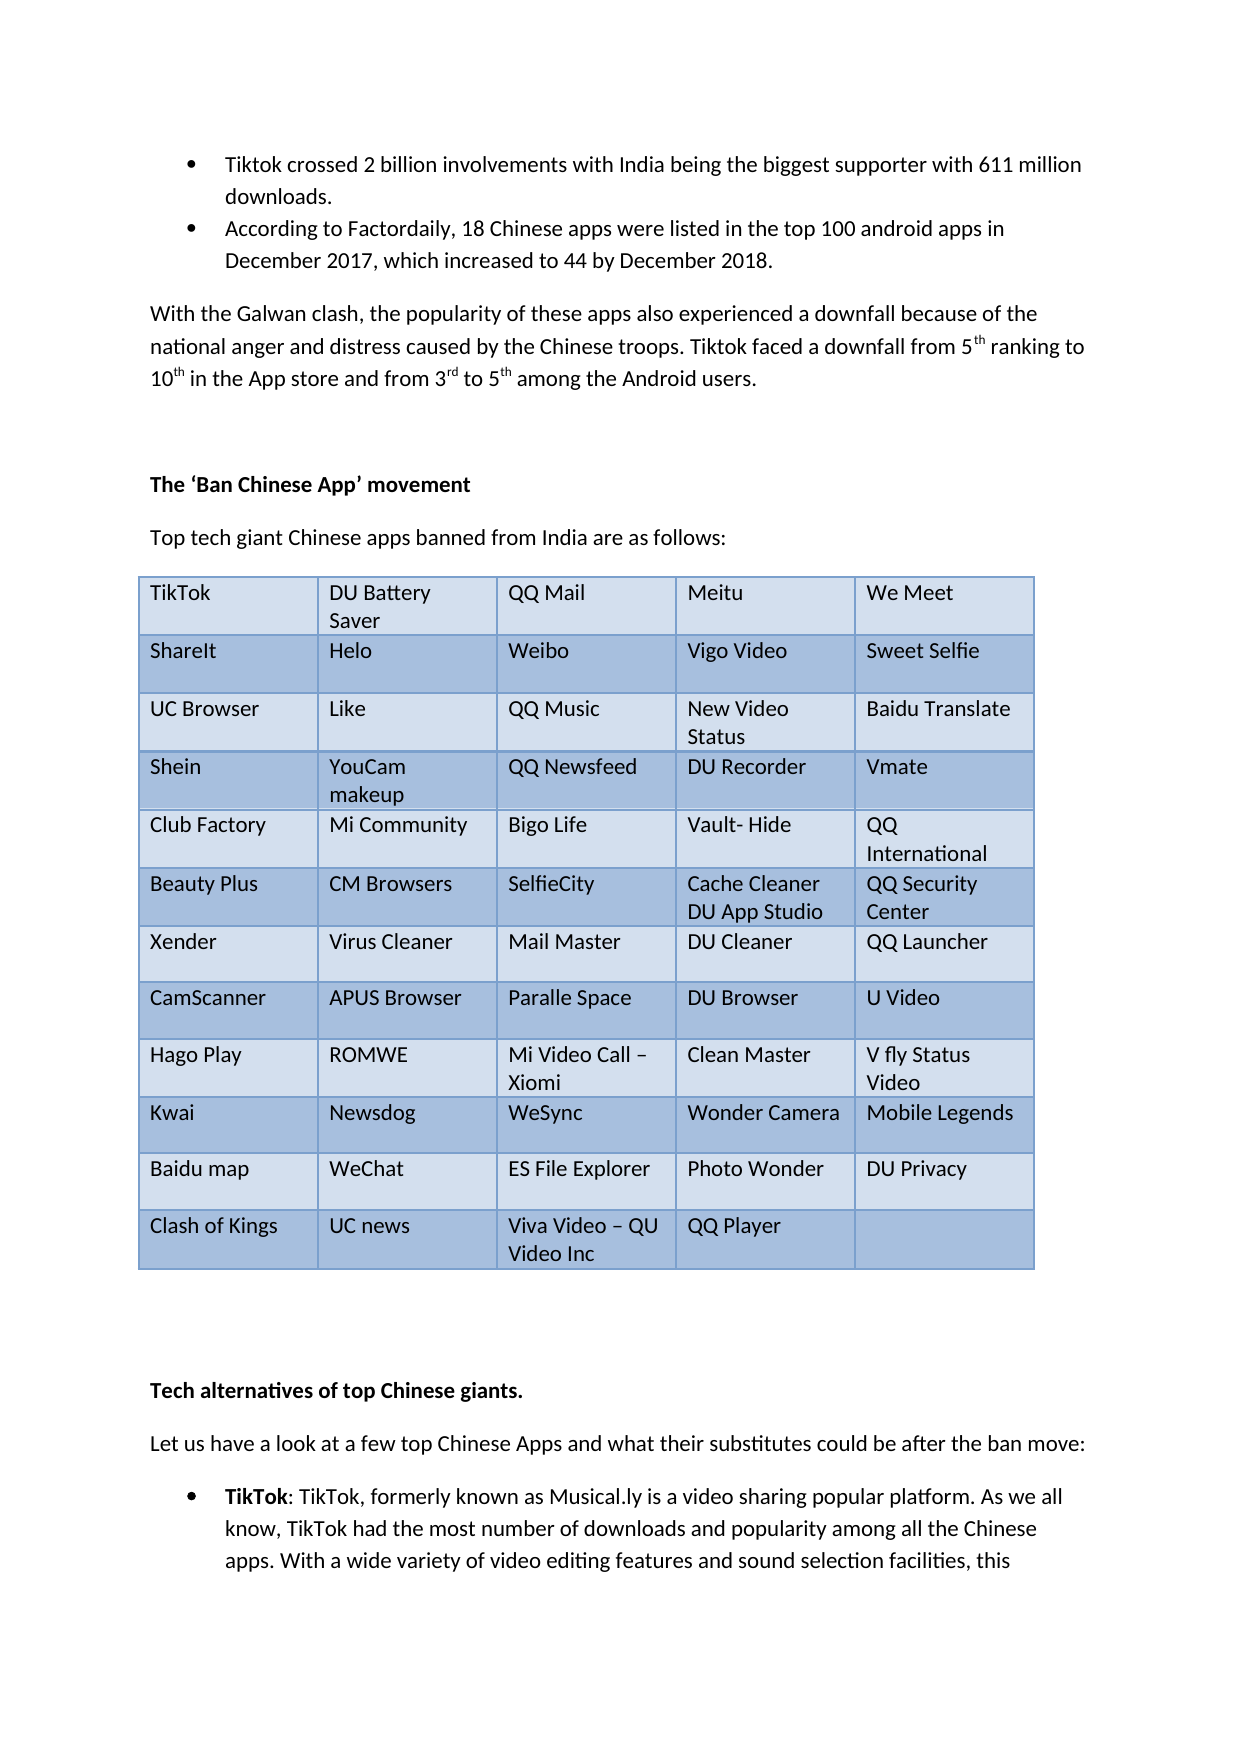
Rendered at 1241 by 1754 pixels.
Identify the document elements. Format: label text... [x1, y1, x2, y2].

text Tech alternatives of top Chinese giants. [150, 1376, 1090, 1404]
table_cell Vmate [856, 753, 1033, 808]
table_cell Shein [140, 753, 317, 808]
table_cell Mi Community [319, 811, 496, 867]
table_cell Mobile Legends [856, 1098, 1033, 1152]
table_cell Sweet Selfie [856, 636, 1033, 692]
table_cell Viva Video – QU Video Inc [498, 1211, 675, 1268]
table_cell Photo Wonder [677, 1154, 854, 1209]
table_header TikTok [140, 578, 317, 634]
table_cell Wonder Camera [677, 1098, 854, 1152]
table_header Meitu [677, 578, 854, 634]
table_cell WeSync [498, 1098, 675, 1152]
list Tiktok crossed 2 billion involvements with India being the biggest supporter with 611 million downloads. [187, 150, 1090, 210]
table_cell QQ Security Center [856, 869, 1033, 925]
table_cell DU Recorder [677, 753, 854, 808]
table_cell Clean Master [677, 1040, 854, 1096]
table_cell CM Browsers [319, 869, 496, 925]
table_cell Baidu map [140, 1154, 317, 1209]
table_cell QQ Player [677, 1211, 854, 1268]
table_cell Weibo [498, 636, 675, 692]
table_cell QQ International [856, 811, 1033, 867]
table_cell Xender [140, 927, 317, 981]
table_cell Hago Play [140, 1040, 317, 1096]
table_cell Mail Master [498, 927, 675, 981]
table_cell QQ Launcher [856, 927, 1033, 981]
table_cell YouCam makeup [319, 753, 496, 808]
table_cell ShareIt [140, 636, 317, 692]
table_cell Baidu Translate [856, 694, 1033, 750]
table_cell DU Privacy [856, 1154, 1033, 1209]
table_header QQ Mail [498, 578, 675, 634]
table_header We Meet [856, 578, 1033, 634]
table_cell Virus Cleaner [319, 927, 496, 981]
table_cell Helo [319, 636, 496, 692]
table_cell U Video [856, 983, 1033, 1038]
table_cell New Video Status [677, 694, 854, 750]
text Top tech giant Chinese apps banned from India are as follows: [150, 523, 1090, 551]
text With the Galwan clash, the popularity of these apps also experienced a downfall because of the national anger and distress caused by the Chinese troops. Tiktok faced a downfall from 5th ranking to 10th in the App store and from 3rd to 5th among the Android users. [150, 299, 1090, 392]
table_cell UC Browser [140, 694, 317, 750]
table_cell Kwai [140, 1098, 317, 1152]
table_header DU Battery Saver [319, 578, 496, 634]
table_cell QQ Newsfeed [498, 753, 675, 808]
table_cell APUS Browser [319, 983, 496, 1038]
table_cell Paralle Space [498, 983, 675, 1038]
table_cell V fly Status Video [856, 1040, 1033, 1096]
table_cell Bigo Life [498, 811, 675, 867]
table_cell Vault- Hide [677, 811, 854, 867]
table_cell [856, 1211, 1033, 1268]
table_cell UC news [319, 1211, 496, 1268]
list According to Factordaily, 18 Chinese apps were listed in the top 100 android apps in December 2017, which increased to 44 by December 2018. [187, 214, 1090, 274]
table_cell WeChat [319, 1154, 496, 1209]
table_cell Cache Cleaner DU App Studio [677, 869, 854, 925]
table_cell Vigo Video [677, 636, 854, 692]
text The ‘Ban Chinese App’ movement [150, 470, 1090, 498]
table_cell QQ Music [498, 694, 675, 750]
table_cell Newsdog [319, 1098, 496, 1152]
table_cell ROMWE [319, 1040, 496, 1096]
table_cell Like [319, 694, 496, 750]
table_cell CamScanner [140, 983, 317, 1038]
table_cell Clash of Kings [140, 1211, 317, 1268]
table_cell DU Cleaner [677, 927, 854, 981]
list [187, 1482, 1090, 1574]
table_cell Beauty Plus [140, 869, 317, 925]
text Let us have a look at a few top Chinese Apps and what their substitutes could be after the ban move: [150, 1429, 1090, 1457]
table_cell SelfieCity [498, 869, 675, 925]
table_cell Club Factory [140, 811, 317, 867]
table_cell DU Browser [677, 983, 854, 1038]
table_cell ES File Explorer [498, 1154, 675, 1209]
table_cell Mi Video Call – Xiomi [498, 1040, 675, 1096]
